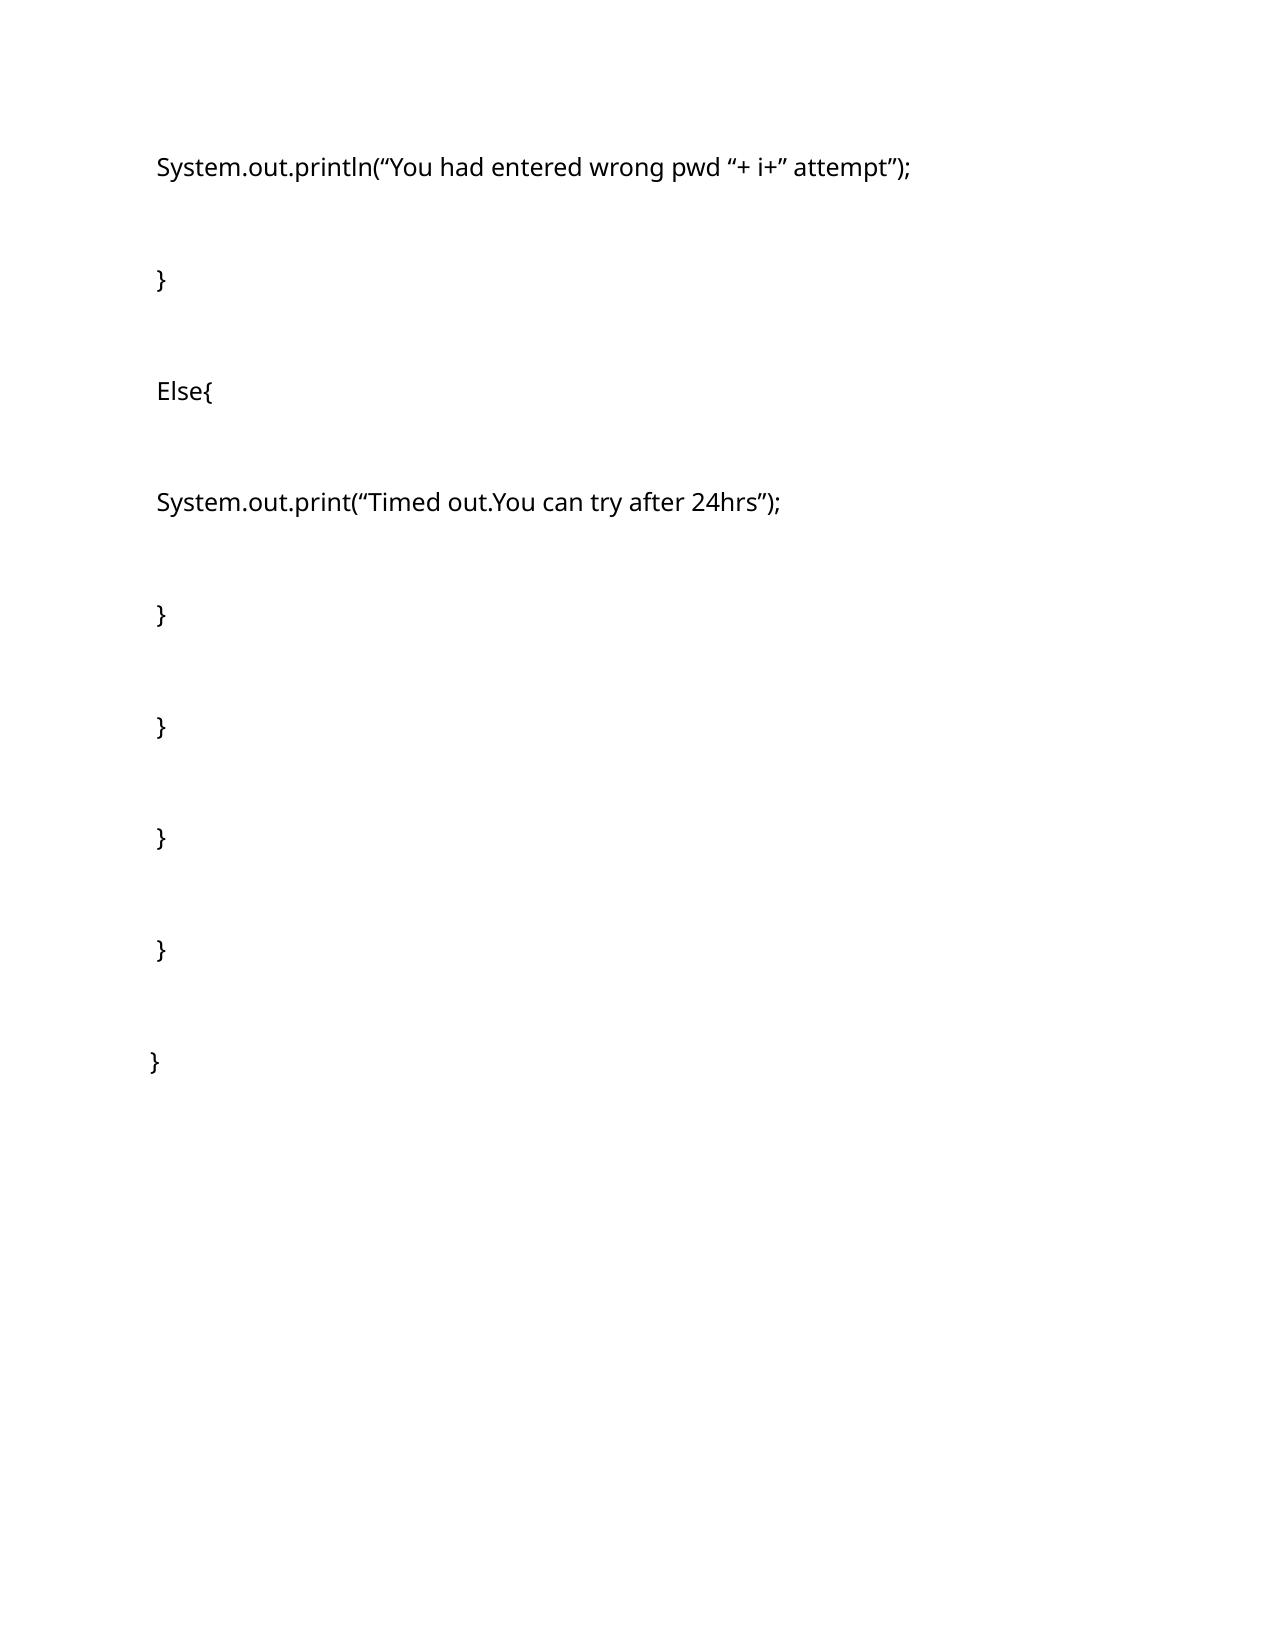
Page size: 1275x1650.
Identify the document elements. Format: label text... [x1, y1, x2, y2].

text } [150, 1043, 1125, 1077]
text } [150, 820, 1125, 854]
text } [150, 262, 1125, 296]
text System.out.println(“You had entered wrong pwd “+ i+” attempt”); [150, 150, 1125, 184]
text Else{ [150, 373, 1125, 407]
text } [150, 708, 1125, 742]
text } [150, 932, 1125, 966]
text } [150, 597, 1125, 631]
text System.out.print(“Timed out.You can try after 24hrs”); [150, 485, 1125, 519]
